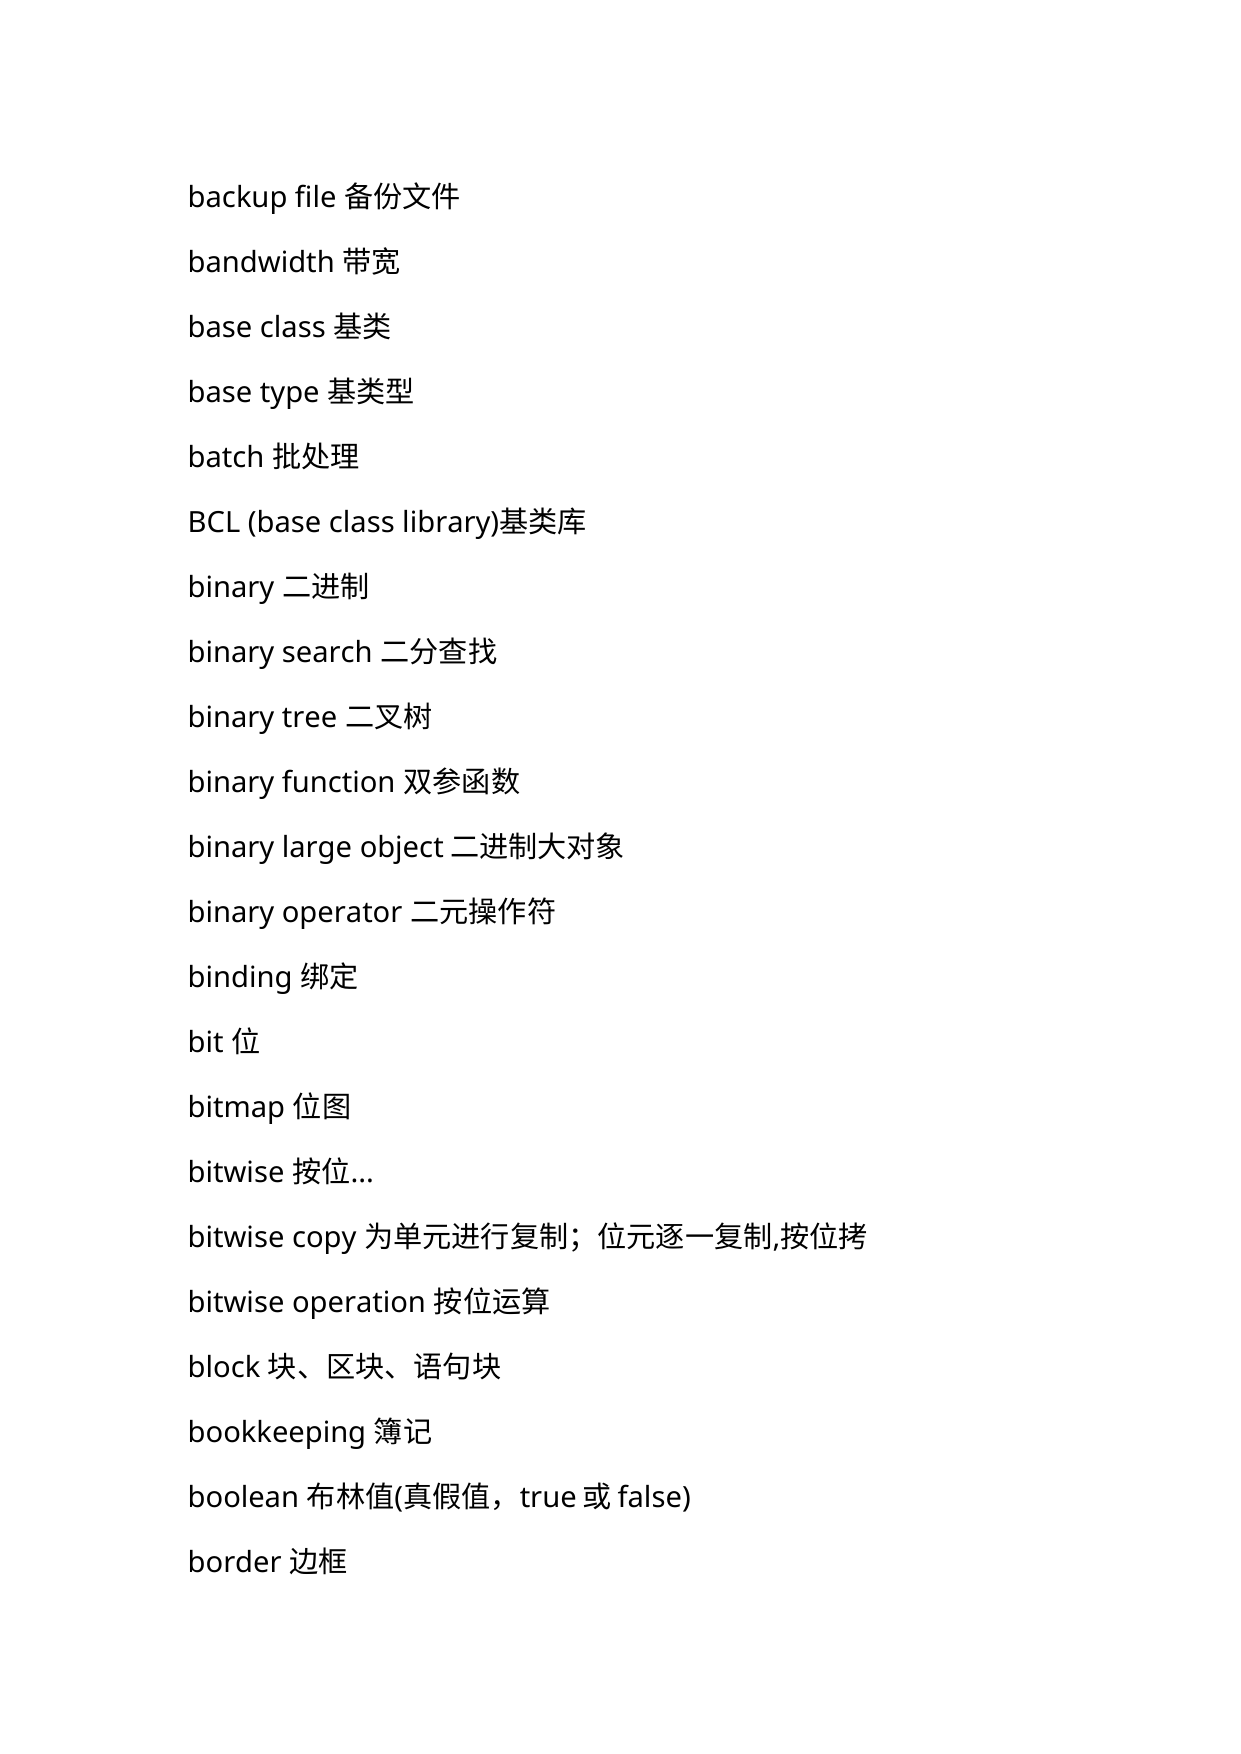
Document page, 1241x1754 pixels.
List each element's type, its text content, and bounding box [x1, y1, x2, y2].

text bookkeeping 簿记 [187, 1397, 1053, 1462]
text bitmap 位图 [187, 1072, 1053, 1137]
text binary operator 二元操作符 [187, 877, 1053, 942]
text binary 二进制 [187, 552, 1053, 617]
text block 块、区块、语句块 [187, 1332, 1053, 1397]
text bitwise 按位... [187, 1137, 1053, 1202]
text binary tree 二叉树 [187, 682, 1053, 747]
text bit 位 [187, 1007, 1053, 1072]
text boolean 布林值(真假值，true或false) [187, 1462, 1053, 1527]
text BCL (base class library)基类库 [187, 487, 1053, 552]
text bitwise operation 按位运算 [187, 1267, 1053, 1332]
text binary search 二分查找 [187, 617, 1053, 682]
text batch 批处理 [187, 422, 1053, 487]
text bitwise copy 为单元进行复制；位元逐一复制,按位拷 [187, 1202, 1053, 1267]
text base class 基类 [187, 292, 1053, 357]
text binary function 双参函数 [187, 747, 1053, 812]
text backup file 备份文件 [187, 162, 1053, 227]
text base type 基类型 [187, 357, 1053, 422]
text border 边框 [187, 1527, 1053, 1592]
text binary large object二进制大对象 [187, 812, 1053, 877]
text bandwidth 带宽 [187, 227, 1053, 292]
text binding 绑定 [187, 942, 1053, 1007]
